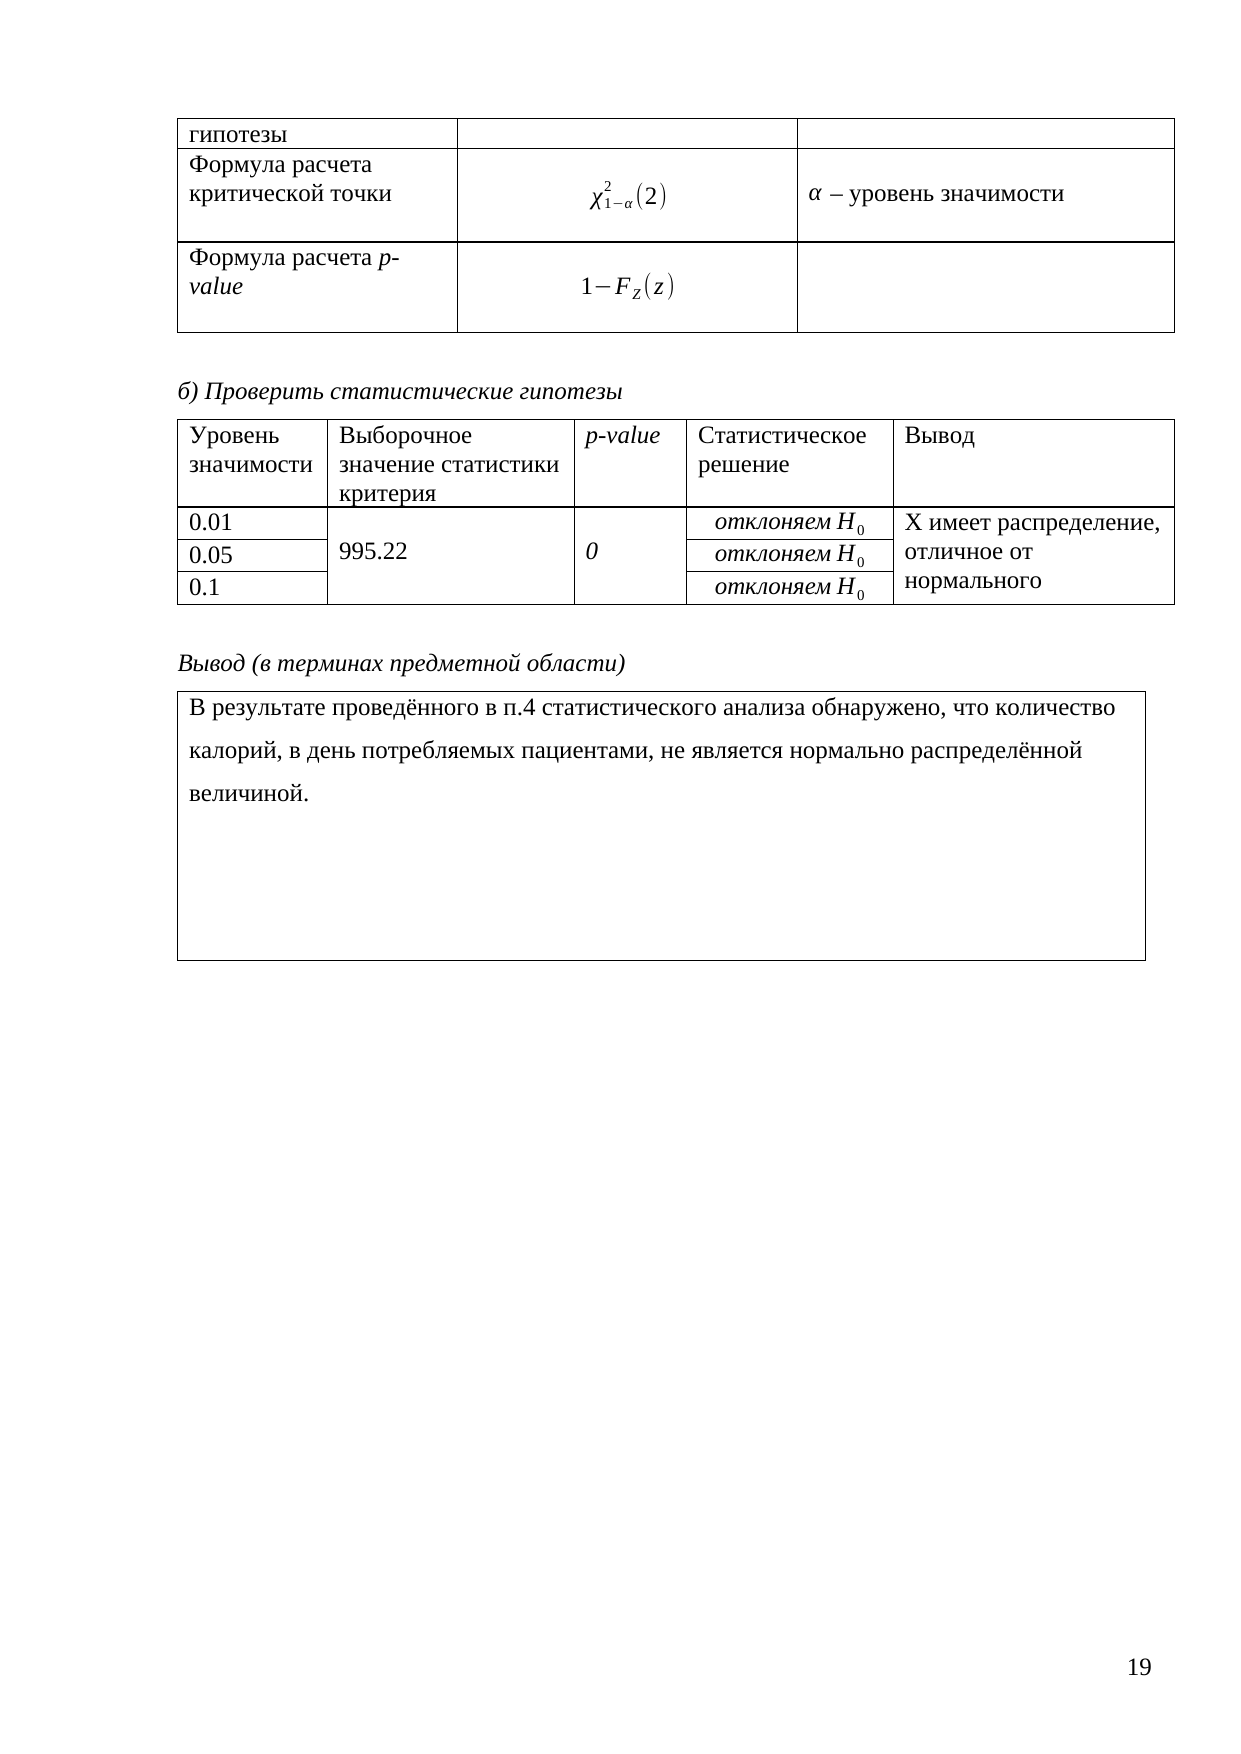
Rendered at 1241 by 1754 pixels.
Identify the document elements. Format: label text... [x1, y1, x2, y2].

table_cell X имеет распределение, отличное от нормального [894, 508, 1174, 604]
table_cell 0 [575, 508, 686, 604]
text Вывод (в терминах предметной области) [177, 648, 1152, 677]
table_cell 0.05 [178, 540, 327, 571]
table_cell [687, 508, 893, 539]
table_cell [798, 119, 1174, 148]
table_header Выборочное значение статистики критерия [328, 420, 574, 506]
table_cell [178, 119, 457, 148]
table_cell 995.22 [328, 508, 574, 604]
table_cell [458, 243, 797, 332]
table_cell [798, 243, 1174, 332]
table_cell [458, 119, 797, 148]
table_cell [687, 572, 893, 604]
table_cell – уровень значимости [798, 149, 1174, 241]
table_header Уровень значимости [178, 420, 327, 506]
table_header p-value [575, 420, 686, 506]
table_header Статистическое решение [687, 420, 893, 506]
table_header Вывод [894, 420, 1174, 506]
text б) Проверить статистические гипотезы [177, 376, 1152, 405]
table_header В результате проведённого в п.4 статистического анализа обнаружено, что количество калорий, в день потребляемых пациентами, не является нормально распределённой величиной. [178, 692, 1145, 960]
table_cell 0.01 [178, 508, 327, 539]
table_cell [687, 540, 893, 571]
table_cell Формула расчета критической точки [178, 149, 457, 241]
table_cell Формула расчета p-value [178, 243, 457, 332]
table_cell [458, 149, 797, 241]
table_cell 0.1 [178, 572, 327, 604]
